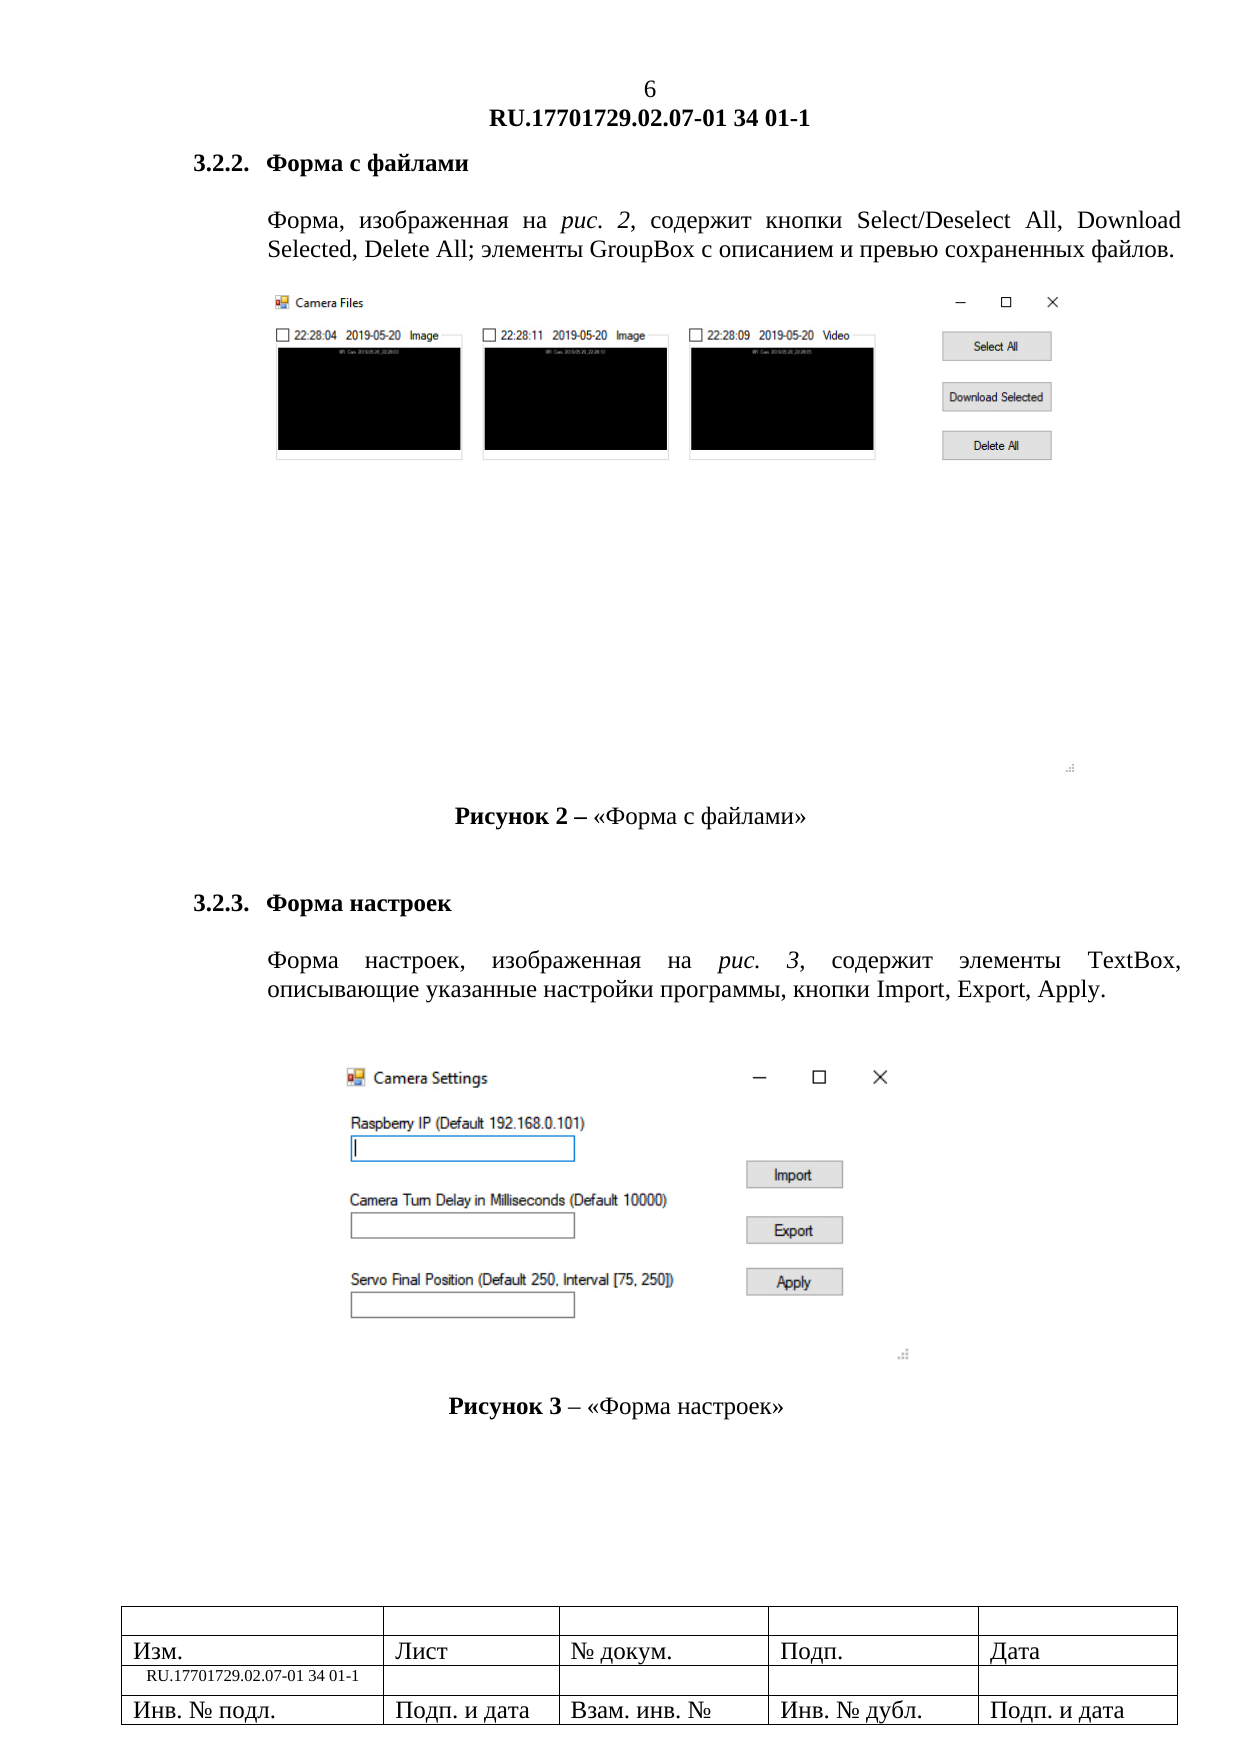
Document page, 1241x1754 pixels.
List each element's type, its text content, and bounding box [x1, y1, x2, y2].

list Рисунок 2 – «Форма с файлами» [267, 801, 1181, 830]
list Форма, изображенная на рис. 2, содержит кнопки Select/Deselect All, Download Selected, Delete All; элементы GroupBox с описанием и превью сохраненных файлов. [267, 205, 1181, 263]
list Рисунок 3 – «Форма настроек» [267, 1391, 1181, 1419]
list Форма настроек [193, 888, 1181, 916]
picture [335, 1060, 911, 1362]
list Форма с файлами [193, 148, 1181, 176]
list Форма настроек, изображенная на рис. 3, содержит элементы TextBox, описывающие указанные настройки программы, кнопки Import, Export, Apply. [267, 945, 1181, 1003]
picture [267, 291, 1076, 773]
